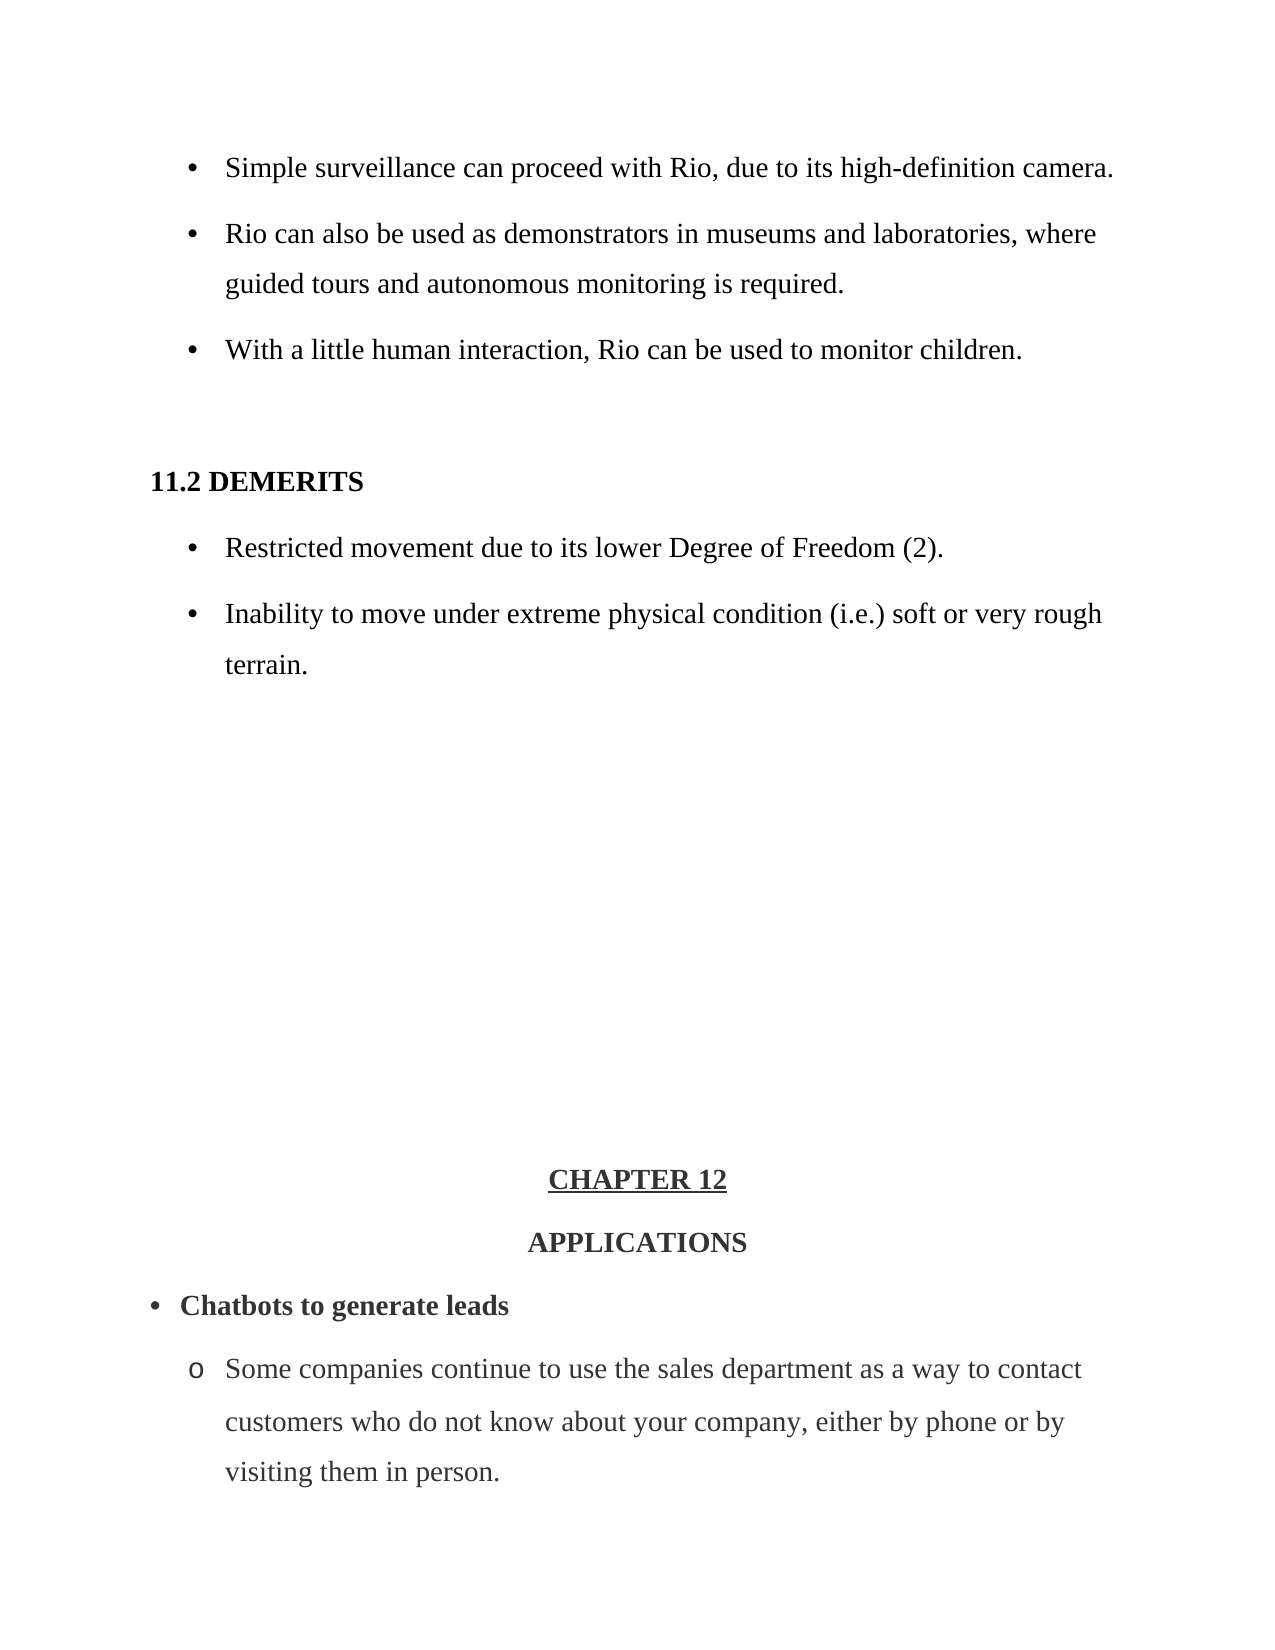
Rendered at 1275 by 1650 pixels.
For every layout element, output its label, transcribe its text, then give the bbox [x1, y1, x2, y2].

text 11.2 DEMERITS [150, 464, 1125, 498]
text CHAPTER 12 [150, 1162, 1125, 1196]
list Rio can also be used as demonstrators in museums and laboratories, where guided tours and autonomous monitoring is required. [187, 216, 1125, 300]
list Some companies continue to use the sales department as a way to contact customers who do not know about your company, either by phone or by visiting them in person. [187, 1351, 1125, 1488]
list Simple surveillance can proceed with Rio, due to its high-definition camera. [187, 150, 1125, 184]
list Chatbots to generate leads [150, 1288, 1125, 1322]
list Inability to move under extreme physical condition (i.e.) soft or very rough terrain. [187, 596, 1125, 680]
list Restricted movement due to its lower Degree of Freedom (2). [187, 530, 1125, 564]
text APPLICATIONS [150, 1225, 1125, 1259]
list With a little human interaction, Rio can be used to monitor children. [187, 332, 1125, 366]
